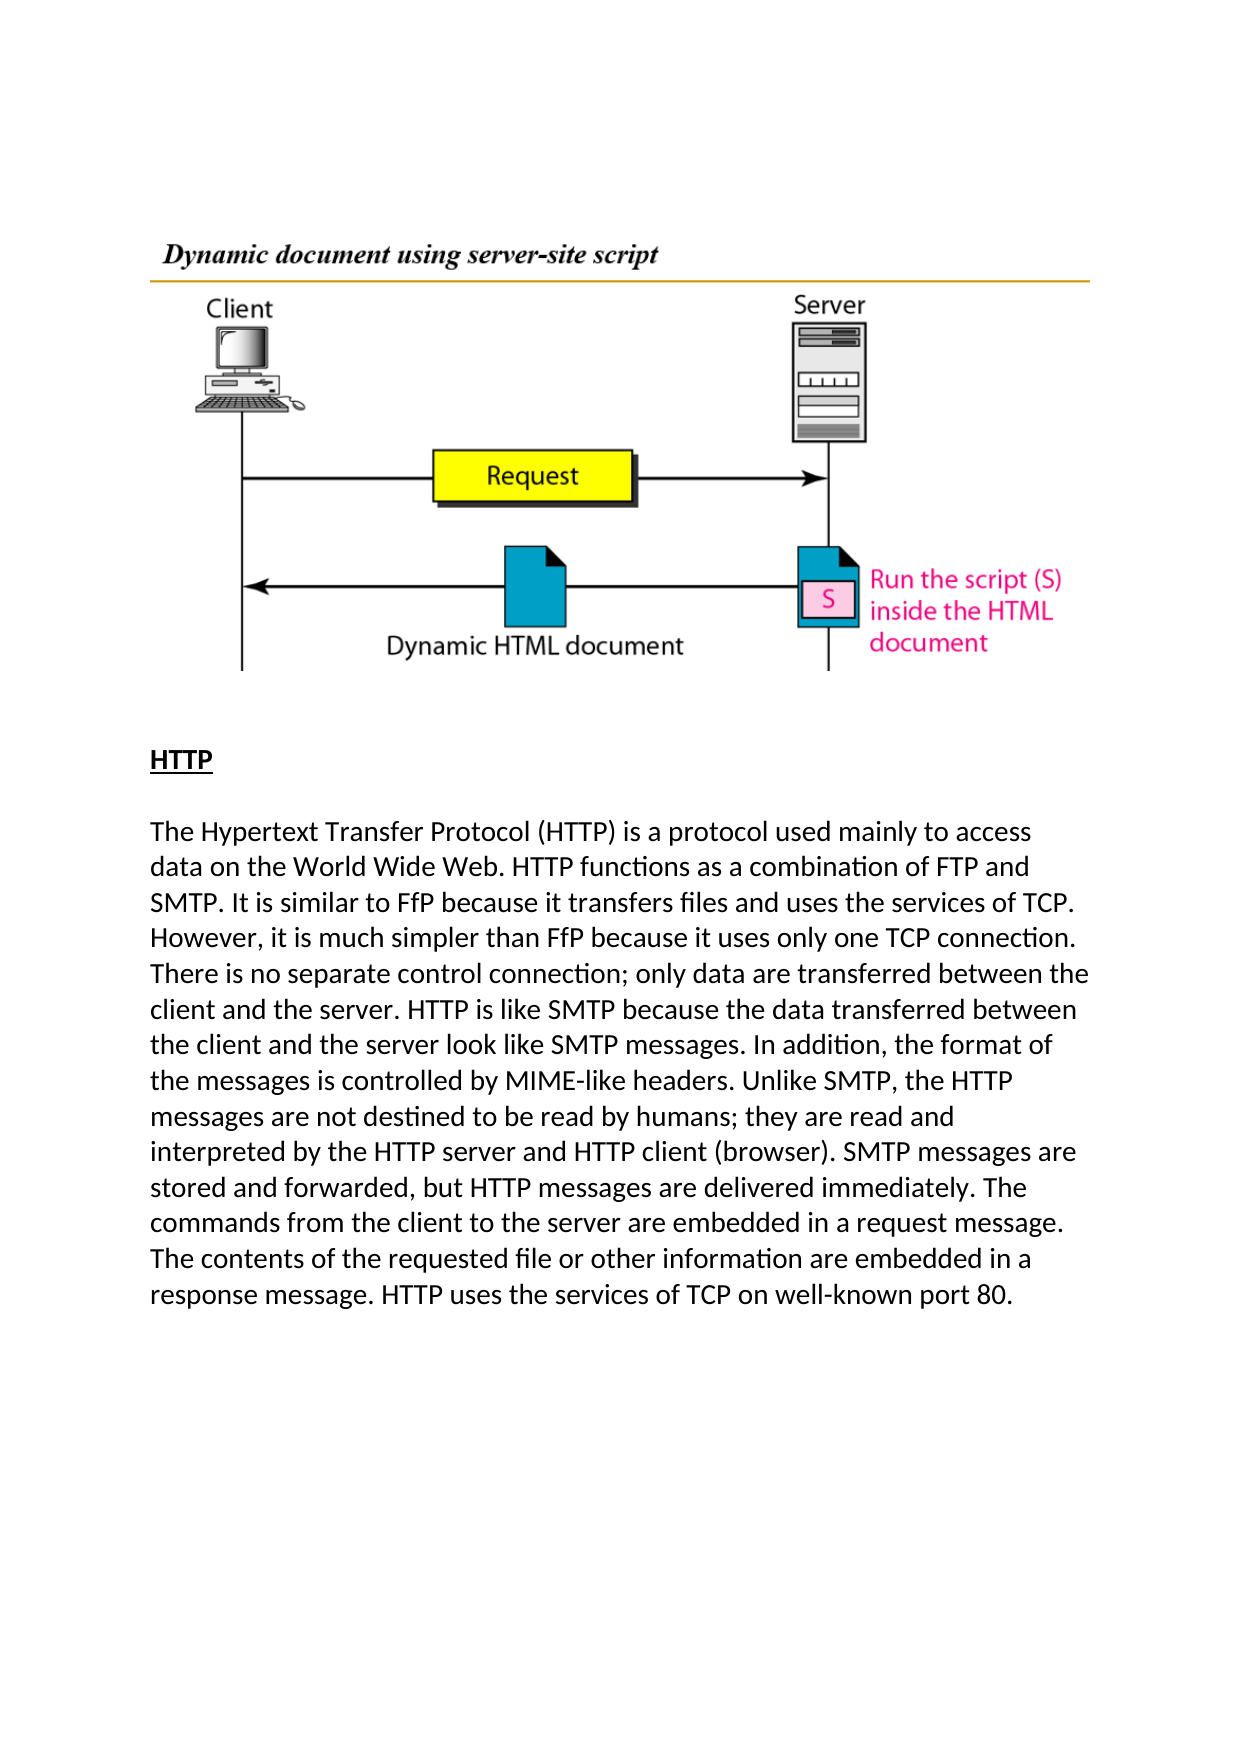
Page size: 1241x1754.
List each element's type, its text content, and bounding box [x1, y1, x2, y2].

text The Hypertext Transfer Protocol (HTTP) is a protocol used mainly to access data on the World Wide Web. HTTP functions as a combination of FTP and SMTP. It is similar to FfP because it transfers files and uses the services of TCP. However, it is much simpler than FfP because it uses only one TCP connection. There is no separate control connection; only data are transferred between the client and the server. HTTP is like SMTP because the data transferred between the client and the server look like SMTP messages. In addition, the format of the messages is controlled by MIME-like headers. Unlike SMTP, the HTTP messages are not destined to be read by humans; they are read and interpreted by the HTTP server and HTTP client (browser). SMTP messages are stored and forwarded, but HTTP messages are delivered immediately. The commands from the client to the server are embedded in a request message. The contents of the requested file or other information are embedded in a response message. HTTP uses the services of TCP on well-known port 80. [150, 813, 1090, 1311]
text HTTP [150, 741, 1090, 777]
picture [150, 221, 1091, 671]
